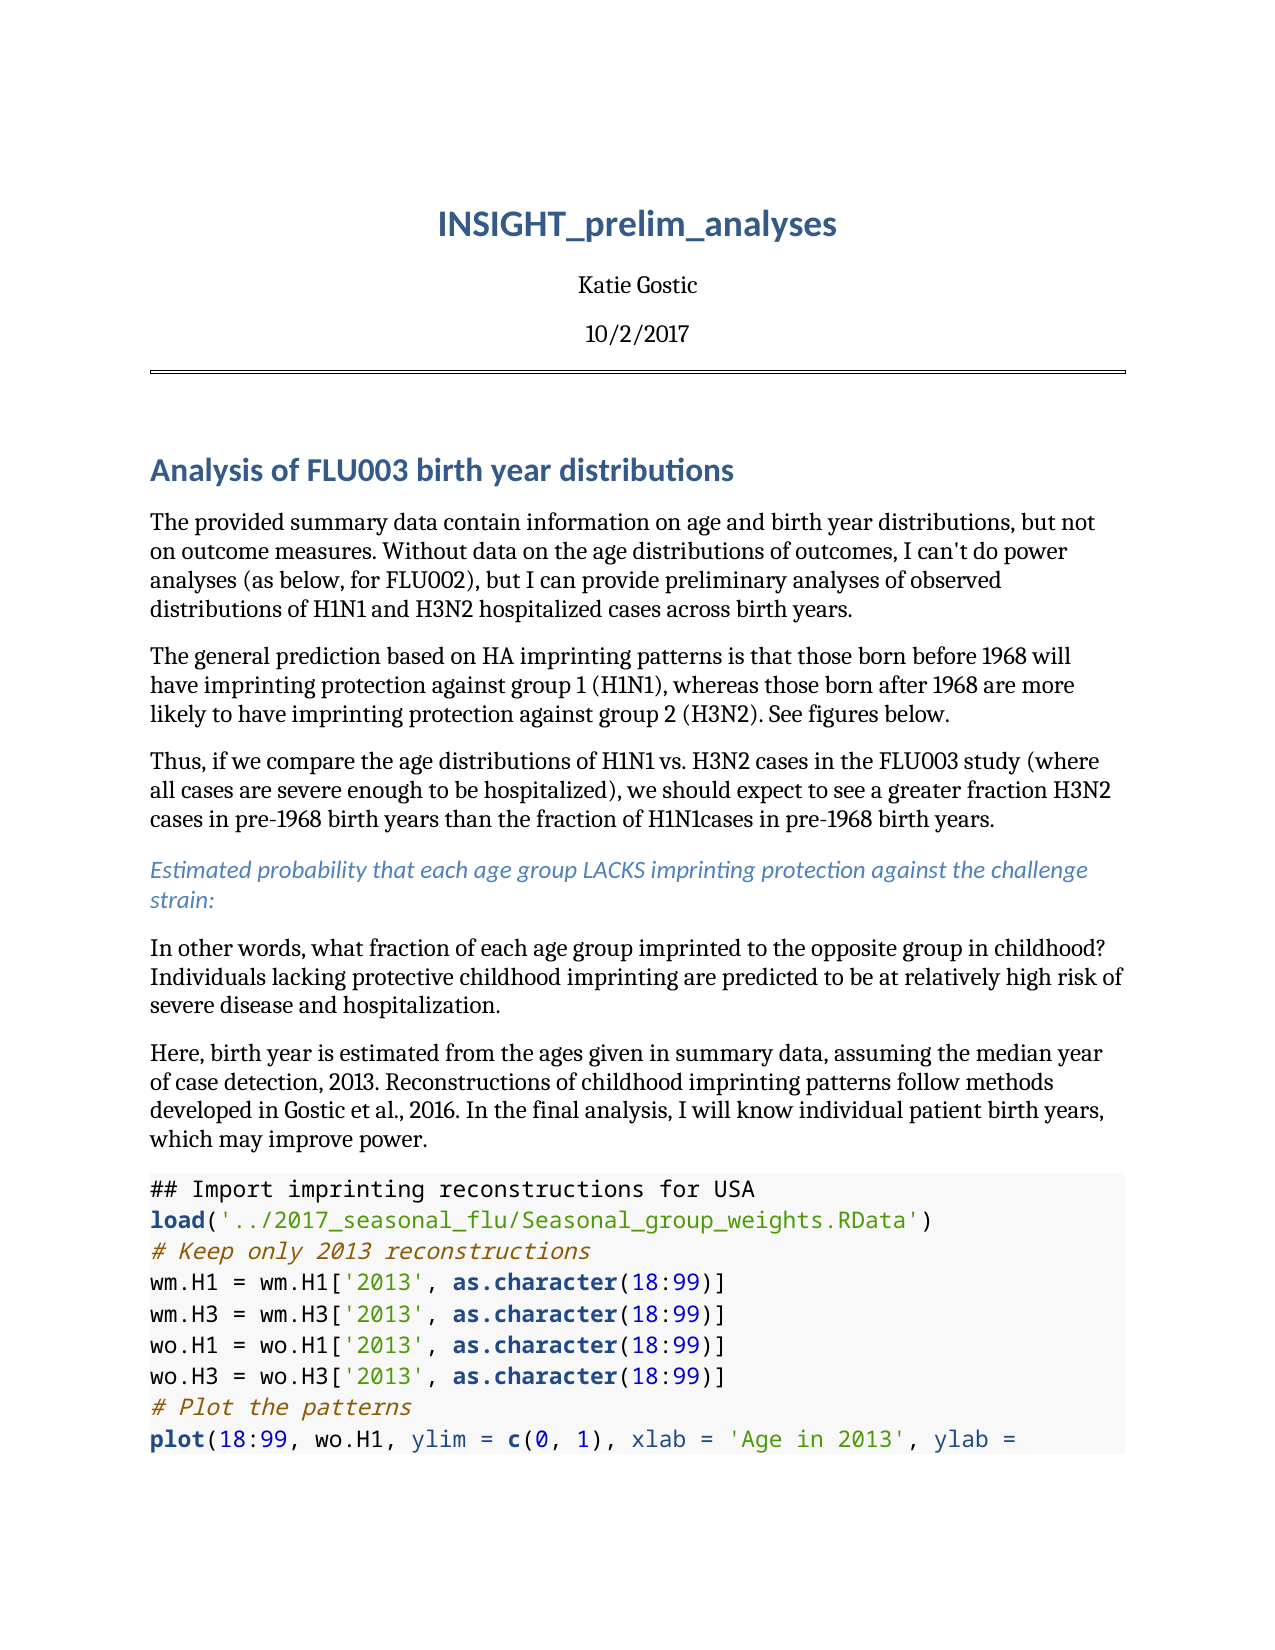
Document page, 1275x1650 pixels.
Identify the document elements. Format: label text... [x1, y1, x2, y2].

text Thus, if we compare the age distributions of H1N1 vs. H3N2 cases in the FLU003 study (where all cases are severe enough to be hospitalized), we should expect to see a greater fraction H3N2 cases in pre-1968 birth years than the fraction of H1N1cases in pre-1968 birth years. [150, 747, 1125, 833]
text The general prediction based on HA imprinting patterns is that those born before 1968 will have imprinting protection against group 1 (H1N1), whereas those born after 1968 are more likely to have imprinting protection against group 2 (H3N2). See figures below. [150, 642, 1125, 728]
title INSIGHT_prelim_analyses [150, 200, 1125, 246]
text The provided summary data contain information on age and birth year distributions, but not on outcome measures. Without data on the age distributions of outcomes, I can't do power analyses (as below, for FLU002), but I can provide preliminary analyses of observed distributions of H1N1 and H3N2 hospitalized cases across birth years. [150, 508, 1125, 623]
text In other words, what fraction of each age group imprinted to the opposite group in childhood? Individuals lacking protective childhood imprinting are predicted to be at relatively high risk of severe disease and hospitalization. [150, 934, 1125, 1020]
text Katie Gostic [150, 271, 1125, 299]
text 10/2/2017 [150, 320, 1125, 349]
subtitle Analysis of FLU003 birth year distributions [150, 449, 1125, 489]
subtitle Estimated probability that each age group LACKS imprinting protection against the challenge strain: [150, 854, 1125, 915]
text Here, birth year is estimated from the ages given in summary data, assuming the median year of case detection, 2013. Reconstructions of childhood imprinting patterns follow methods developed in Gostic et al., 2016. In the final analysis, I will know individual patient birth years, which may improve power. [150, 1039, 1125, 1154]
